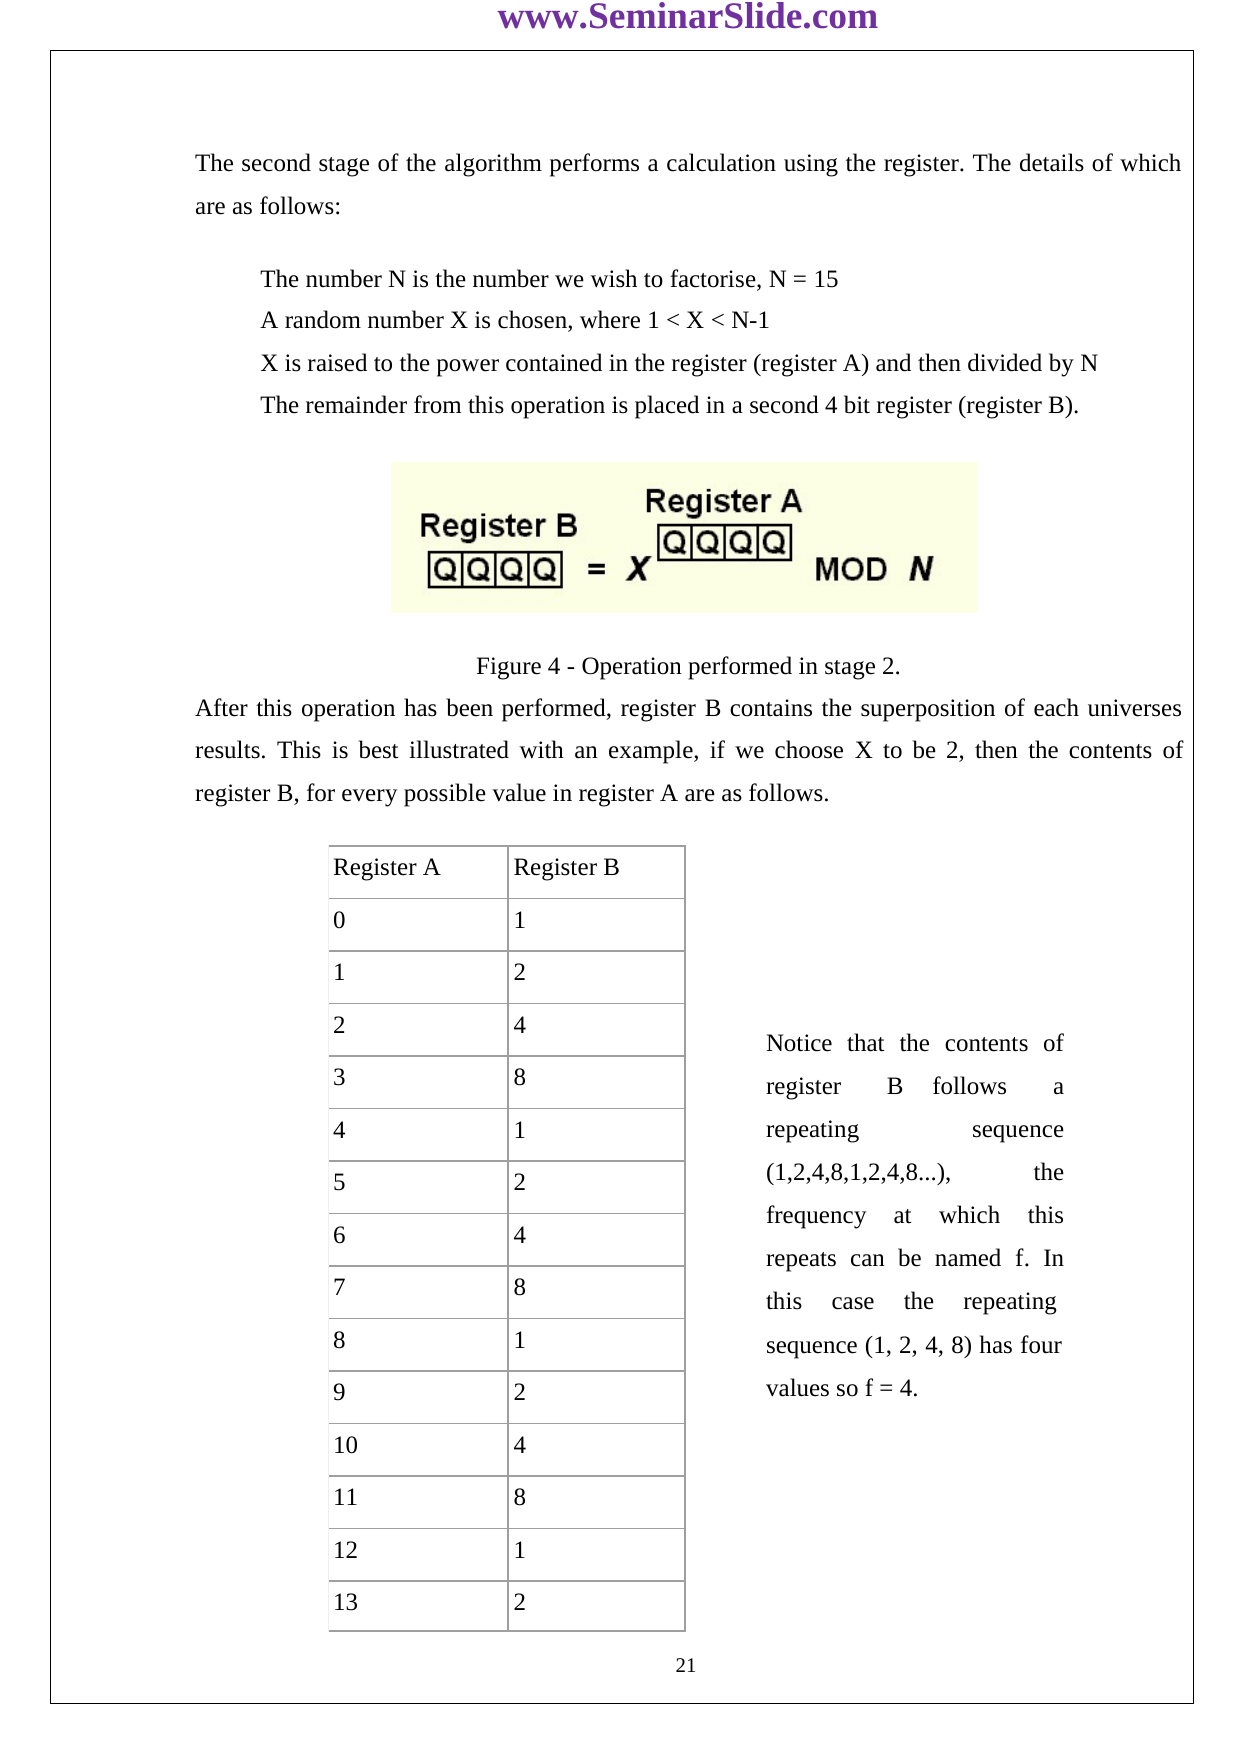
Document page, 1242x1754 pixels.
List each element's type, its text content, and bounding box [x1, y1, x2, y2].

text The number N is the number we wish to factorise, N = 15 [232, 264, 1193, 292]
text A random number X is chosen, where 1 < X < N-1 [232, 306, 1193, 334]
picture [391, 462, 977, 613]
text Notice that the contents of register B follows a repeating sequence (1,2,4,8,1,2,4,8...), the frequency at which this repeats can be named f. In this case the repeating [766, 1028, 1064, 1315]
text Figure 4 - Operation performed in stage 2. [472, 651, 904, 679]
text register B, for every possible value in register A are as follows. [195, 779, 1193, 806]
text sequence (1, 2, 4, 8) has four values so f = 4. [766, 1330, 1062, 1402]
text The remainder from this operation is placed in a second 4 bit register (register B). [232, 390, 1193, 418]
text The second stage of the algorithm performs a calculation using the register. The details of which are as follows: [195, 148, 1185, 219]
text After this operation has been performed, register B contains the superposition of each universes results. This is best illustrated with an example, if we choose X to be 2, then the contents of [195, 693, 1186, 764]
text X is raised to the power contained in the register (register A) and then divided by N [232, 348, 1193, 377]
